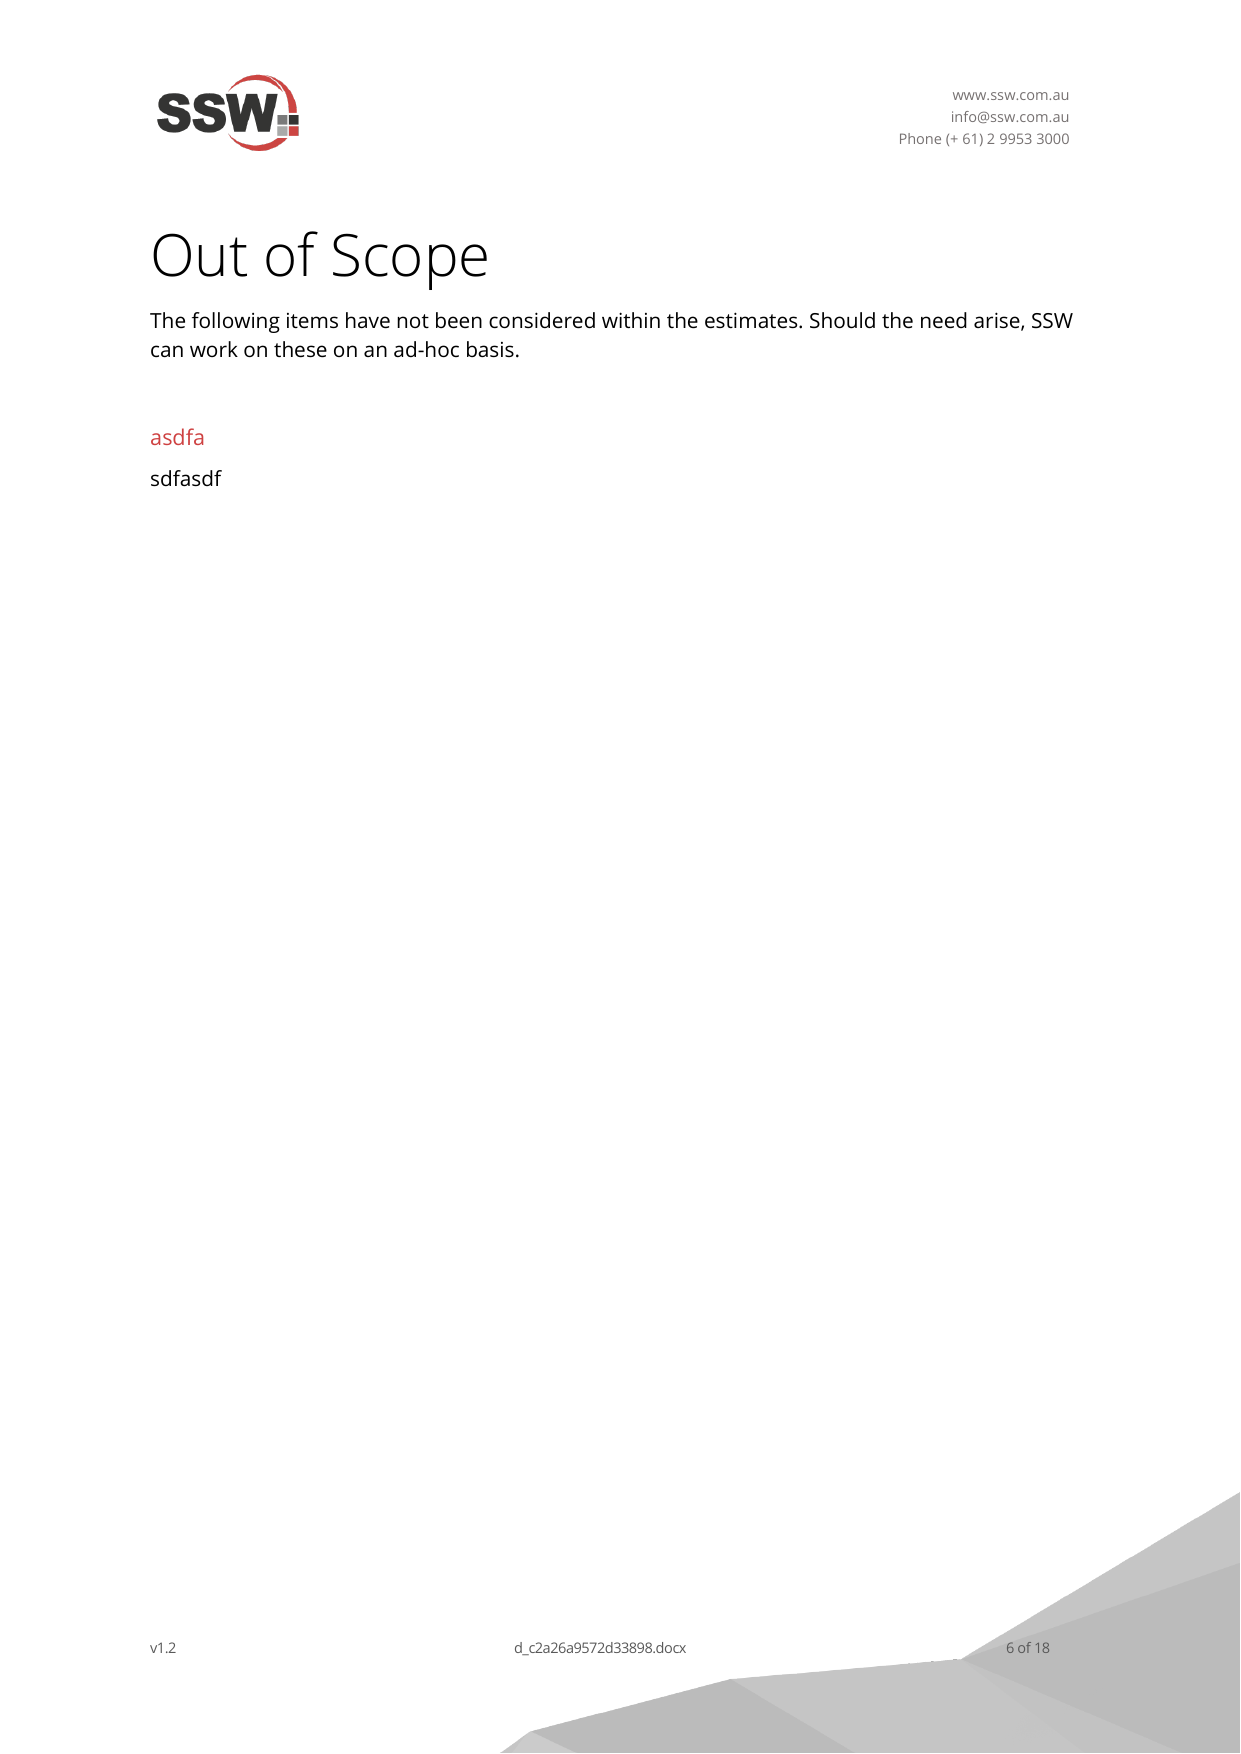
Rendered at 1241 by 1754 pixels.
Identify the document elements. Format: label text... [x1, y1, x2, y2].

picture [488, 1478, 1240, 1753]
picture [150, 70, 305, 154]
text The following items have not been considered within the estimates. Should the need arise, SSW can work on these on an ad-hoc basis. [150, 306, 1090, 363]
subtitle Out of Scope [150, 214, 1090, 294]
text sdfasdf [150, 464, 1090, 493]
subtitle asdfa [150, 401, 1090, 452]
